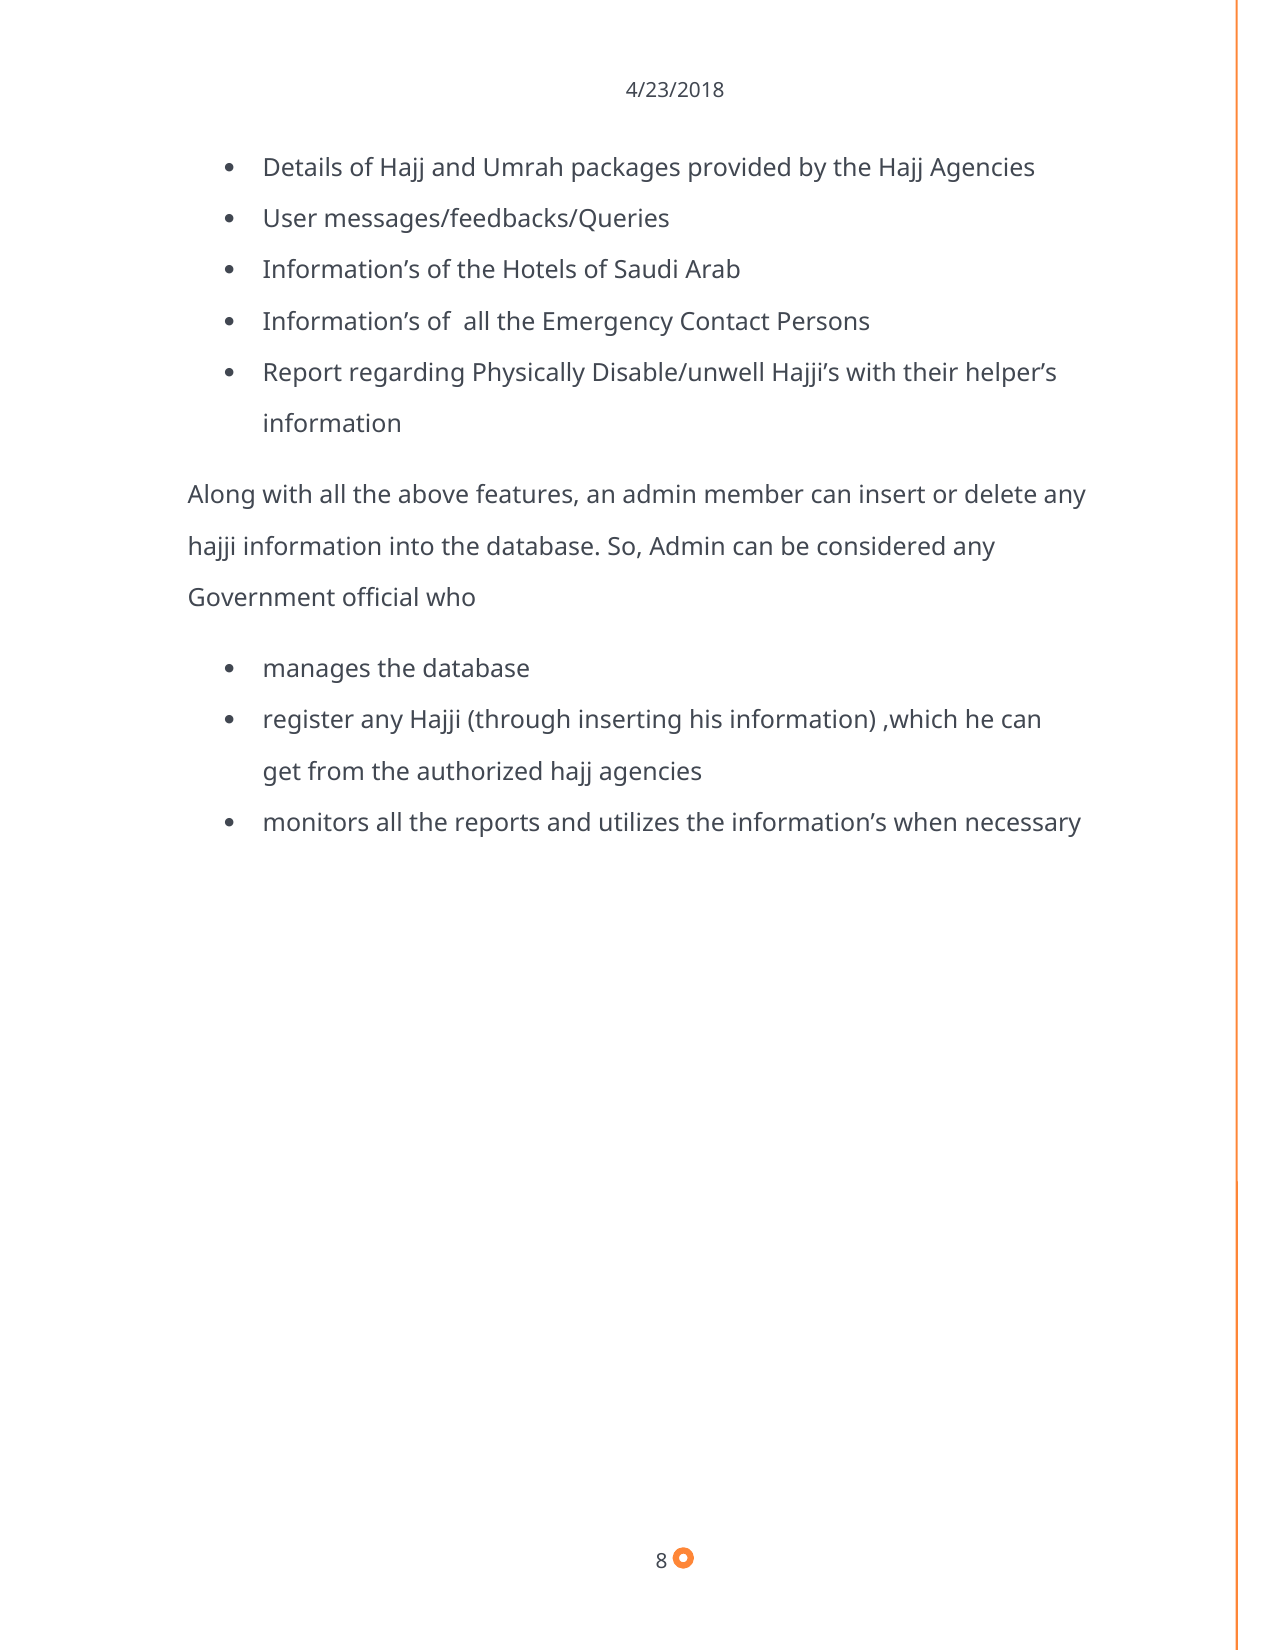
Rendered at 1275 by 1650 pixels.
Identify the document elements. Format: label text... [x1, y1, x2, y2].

list monitors all the reports and utilizes the information’s when necessary [225, 804, 1087, 838]
list Information’s of the Hotels of Saudi Arab [225, 252, 1087, 286]
list manages the database [225, 651, 1087, 685]
list Information’s of all the Emergency Contact Persons [225, 303, 1087, 337]
text Along with all the above features, an admin member can insert or delete any hajji information into the database. So, Admin can be considered any Government official who [187, 477, 1087, 613]
list register any Hajji (through inserting his information) ,which he can get from the authorized hajj agencies [225, 702, 1087, 787]
list Report regarding Physically Disable/unwell Hajji’s with their helper’s information [225, 354, 1087, 439]
list User messages/feedbacks/Queries [225, 201, 1087, 235]
list Details of Hajj and Umrah packages provided by the Hajj Agencies [225, 150, 1087, 184]
